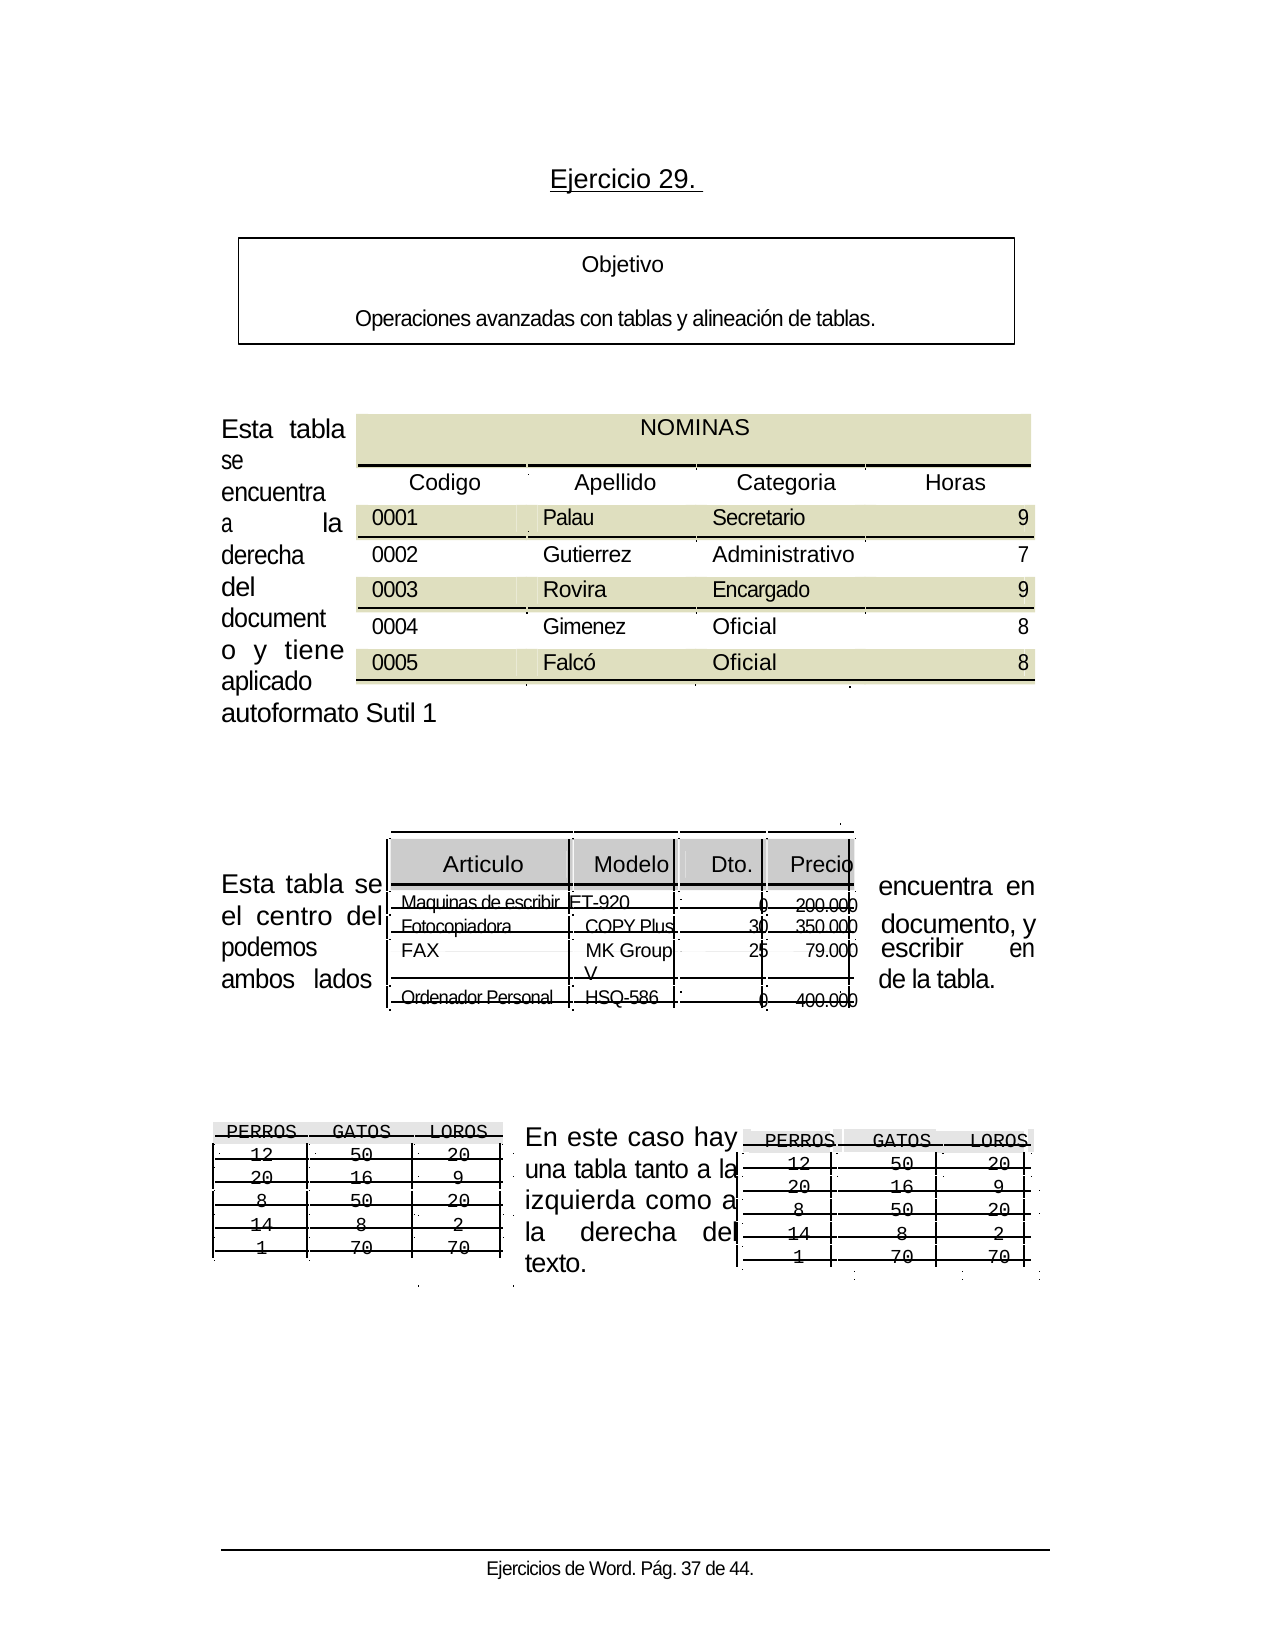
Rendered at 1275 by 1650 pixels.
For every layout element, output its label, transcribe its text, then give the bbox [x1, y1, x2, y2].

text 0001 Palau Secretario 9 [372, 504, 1125, 531]
text 8 50 20 [793, 1199, 1125, 1221]
text 30 350.000 documento, y [748, 916, 1125, 938]
text 12 50 20 [787, 1152, 1125, 1175]
text 0 200.000 [758, 900, 1125, 916]
text 20 16 9 [787, 1175, 1125, 1198]
text 14 8 2 [250, 1213, 507, 1236]
text PERROS GATOS LOROS [226, 1120, 507, 1143]
text de la tabla. [878, 964, 1125, 995]
text 0 400.000 [758, 995, 1125, 1011]
text Esta tabla se [221, 413, 354, 476]
text 0003 Rovira Encargado 9 [372, 576, 1125, 603]
text Esta tabla se el centro del podemos [221, 868, 383, 963]
text del [221, 571, 354, 602]
text a la derecha [221, 508, 354, 571]
text 14 8 2 [787, 1222, 1125, 1244]
text Operaciones avanzadas con tablas y alineación de tablas. [355, 305, 1125, 332]
text Articulo Modelo [443, 851, 693, 878]
text 1 70 70 [256, 1236, 507, 1259]
text 25 79.000 escribir en [748, 938, 1125, 962]
text autoformato Sutil 1 [221, 697, 1125, 728]
text V Ordenador Personal HSQ-586 [401, 962, 668, 1009]
text Objetivo [581, 251, 1125, 277]
text Ejercicio 29. [549, 164, 1125, 195]
text encuentra [221, 477, 354, 508]
text 20 16 9 [250, 1166, 507, 1189]
text 1 70 70 [793, 1245, 1125, 1268]
text ambos lados [221, 963, 383, 994]
text 8 50 20 [256, 1189, 507, 1212]
text 0004 Gimenez Oficial 8 [372, 613, 1125, 640]
text Maquinas de escribir ET-920 Fotocopiadora COPY Plus [401, 890, 684, 938]
text Ejercicios de Word. Pág. 37 de 44. [486, 1557, 1125, 1579]
text Codigo Apellido Categoria Horas [409, 469, 1125, 496]
text En este caso hay una tabla tanto a la izquierda como a la derecha del texto. [524, 1121, 747, 1279]
text Dto. Precio [711, 851, 1125, 878]
text PERROS GATOS LOROS [764, 1129, 1125, 1152]
text NOMINAS [640, 413, 1125, 441]
text document o y tiene aplicado [221, 603, 354, 697]
text encuentra en [878, 878, 1125, 900]
text 0002 Gutierrez Administrativo 7 [372, 541, 1125, 568]
text 12 50 20 [250, 1143, 507, 1166]
text 0005 Falcó Oficial 8 [372, 648, 1125, 676]
text FAX MK Group [401, 939, 693, 962]
